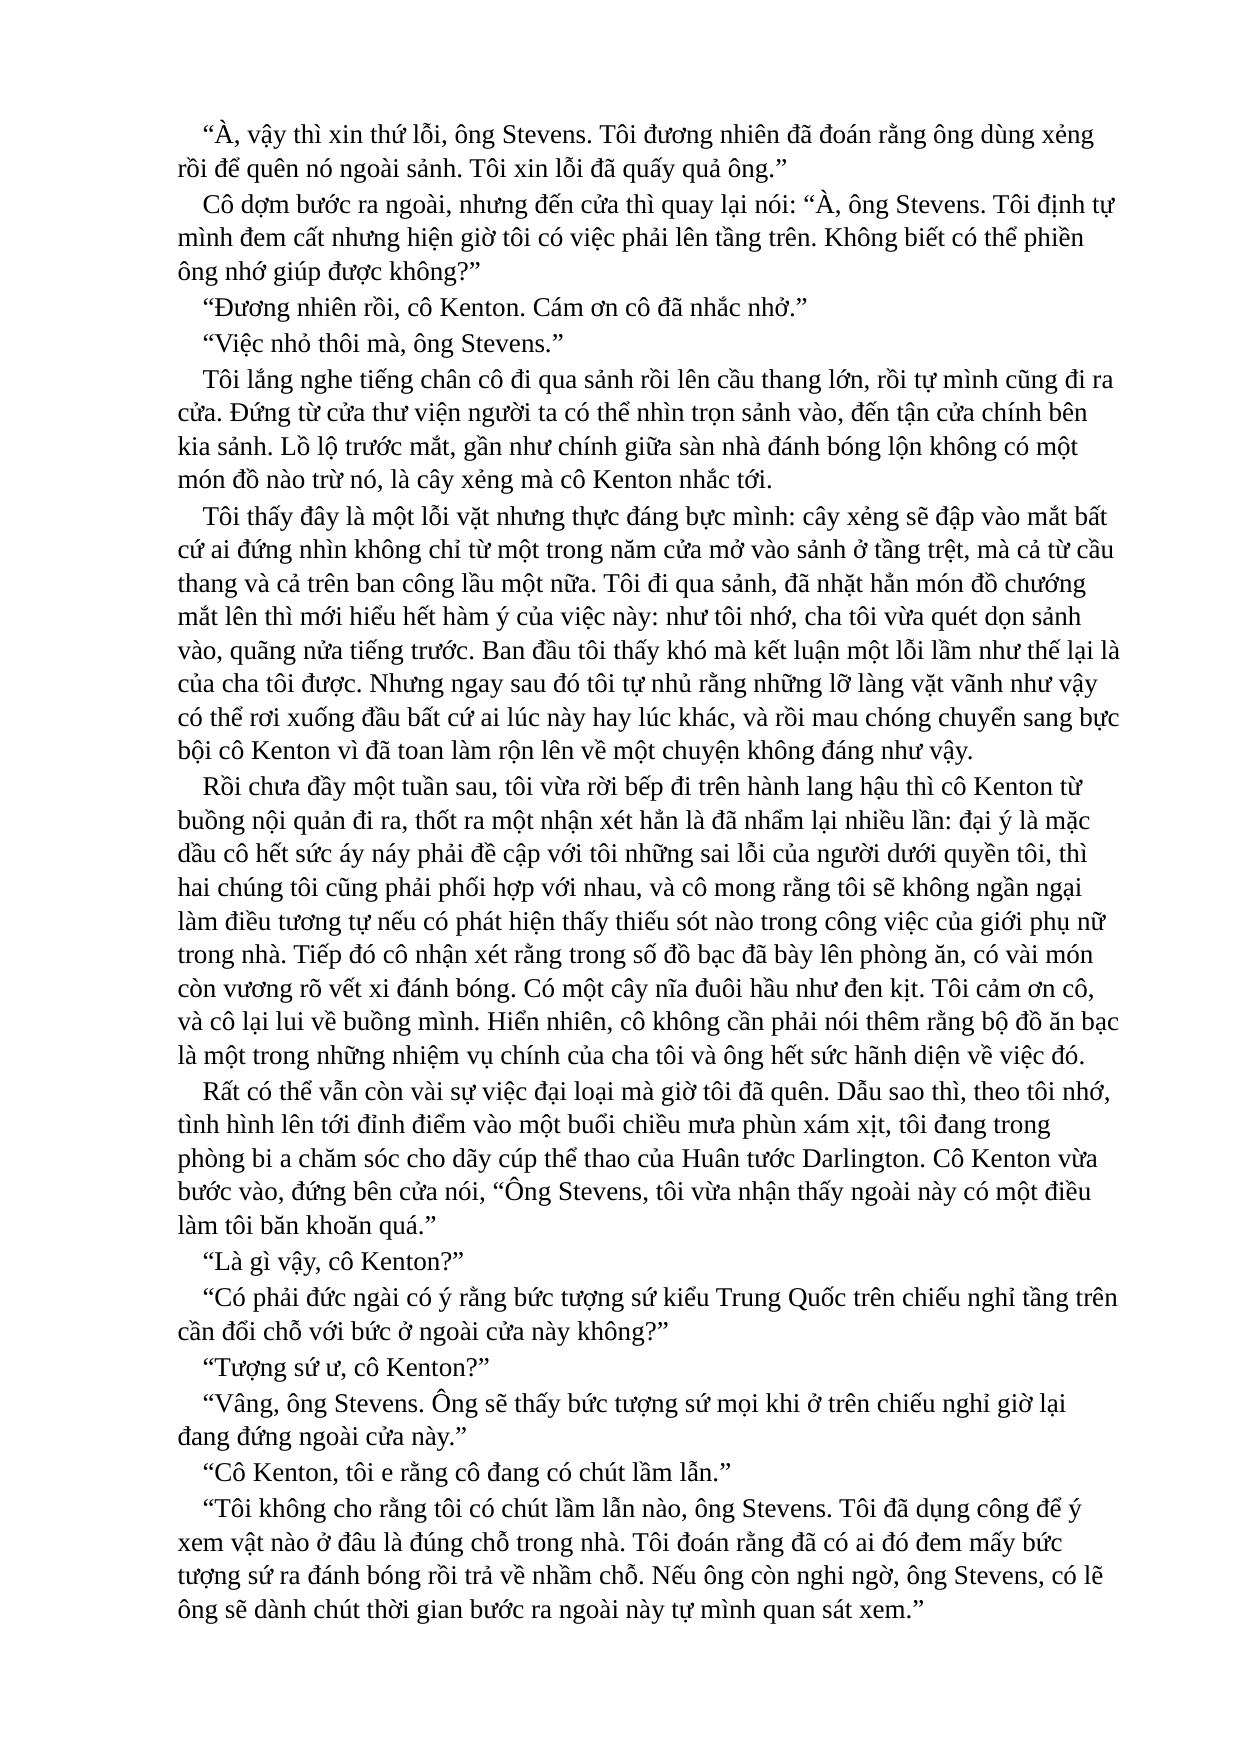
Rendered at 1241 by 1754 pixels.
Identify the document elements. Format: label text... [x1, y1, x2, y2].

text Tôi thấy đây là một lỗi vặt nhưng thực đáng bực mình: cây xẻng sẽ đập vào mắt bất cứ ai đứng nhìn không chỉ từ một trong năm cửa mở vào sảnh ở tầng trệt, mà cả từ cầu thang và cả trên ban công lầu một nữa. Tôi đi qua sảnh, đã nhặt hẳn món đồ chướng mắt lên thì mới hiểu hết hàm ý của việc này: như tôi nhớ, cha tôi vừa quét dọn sảnh vào, quãng nửa tiếng trước. Ban đầu tôi thấy khó mà kết luận một lỗi lầm như thế lại là của cha tôi được. Nhưng ngay sau đó tôi tự nhủ rằng những lỡ làng vặt vãnh như vậy có thể rơi xuống đầu bất cứ ai lúc này hay lúc khác, và rồi mau chóng chuyển sang bực bội cô Kenton vì đã toan làm rộn lên về một chuyện không đáng như vậy. [177, 499, 1122, 766]
text Cô dợm bước ra ngoài, nhưng đến cửa thì quay lại nói: “À, ông Stevens. Tôi định tự mình đem cất nhưng hiện giờ tôi có việc phải lên tầng trên. Không biết có thể phiền ông nhớ giúp được không?” [177, 188, 1122, 286]
text “À, vậy thì xin thứ lỗi, ông Stevens. Tôi đương nhiên đã đoán rằng ông dùng xẻng rồi để quên nó ngoài sảnh. Tôi xin lỗi đã quấy quả ông.” [177, 118, 1122, 183]
text “Cô Kenton, tôi e rằng cô đang có chút lầm lẫn.” [177, 1456, 1122, 1487]
text Rồi chưa đầy một tuần sau, tôi vừa rời bếp đi trên hành lang hậu thì cô Kenton từ buồng nội quản đi ra, thốt ra một nhận xét hẳn là đã nhẩm lại nhiều lần: đại ý là mặc dầu cô hết sức áy náy phải đề cập với tôi những sai lỗi của người dưới quyền tôi, thì hai chúng tôi cũng phải phối hợp với nhau, và cô mong rằng tôi sẽ không ngần ngại làm điều tương tự nếu có phát hiện thấy thiếu sót nào trong công việc của giới phụ nữ trong nhà. Tiếp đó cô nhận xét rằng trong số đồ bạc đã bày lên phòng ăn, có vài món còn vương rõ vết xi đánh bóng. Có một cây nĩa đuôi hầu như đen kịt. Tôi cảm ơn cô, và cô lại lui về buồng mình. Hiển nhiên, cô không cần phải nói thêm rằng bộ đồ ăn bạc là một trong những nhiệm vụ chính của cha tôi và ông hết sức hãnh diện về việc đó. [177, 770, 1122, 1070]
text “Có phải đức ngài có ý rằng bức tượng sứ kiểu Trung Quốc trên chiếu nghỉ tầng trên cần đổi chỗ với bức ở ngoài cửa này không?” [177, 1281, 1122, 1346]
text “Đương nhiên rồi, cô Kenton. Cám ơn cô đã nhắc nhở.” [177, 291, 1122, 322]
text “Việc nhỏ thôi mà, ông Stevens.” [177, 327, 1122, 358]
text Tôi lắng nghe tiếng chân cô đi qua sảnh rồi lên cầu thang lớn, rồi tự mình cũng đi ra cửa. Đứng từ cửa thư viện người ta có thể nhìn trọn sảnh vào, đến tận cửa chính bên kia sảnh. Lồ lộ trước mắt, gần như chính giữa sàn nhà đánh bóng lộn không có một món đồ nào trừ nó, là cây xẻng mà cô Kenton nhắc tới. [177, 363, 1122, 495]
text “Tượng sứ ư, cô Kenton?” [177, 1351, 1122, 1382]
text “Tôi không cho rằng tôi có chút lầm lẫn nào, ông Stevens. Tôi đã dụng công để ý xem vật nào ở đâu là đúng chỗ trong nhà. Tôi đoán rằng đã có ai đó đem mấy bức tượng sứ ra đánh bóng rồi trả về nhầm chỗ. Nếu ông còn nghi ngờ, ông Stevens, có lẽ ông sẽ dành chút thời gian bước ra ngoài này tự mình quan sát xem.” [177, 1492, 1122, 1624]
text “Là gì vậy, cô Kenton?” [177, 1245, 1122, 1276]
text Rất có thể vẫn còn vài sự việc đại loại mà giờ tôi đã quên. Dẫu sao thì, theo tôi nhớ, tình hình lên tới đỉnh điểm vào một buổi chiều mưa phùn xám xịt, tôi đang trong phòng bi a chăm sóc cho dãy cúp thể thao của Huân tước Darlington. Cô Kenton vừa bước vào, đứng bên cửa nói, “Ông Stevens, tôi vừa nhận thấy ngoài này có một điều làm tôi băn khoăn quá.” [177, 1075, 1122, 1240]
text “Vâng, ông Stevens. Ông sẽ thấy bức tượng sứ mọi khi ở trên chiếu nghỉ giờ lại đang đứng ngoài cửa này.” [177, 1387, 1122, 1451]
